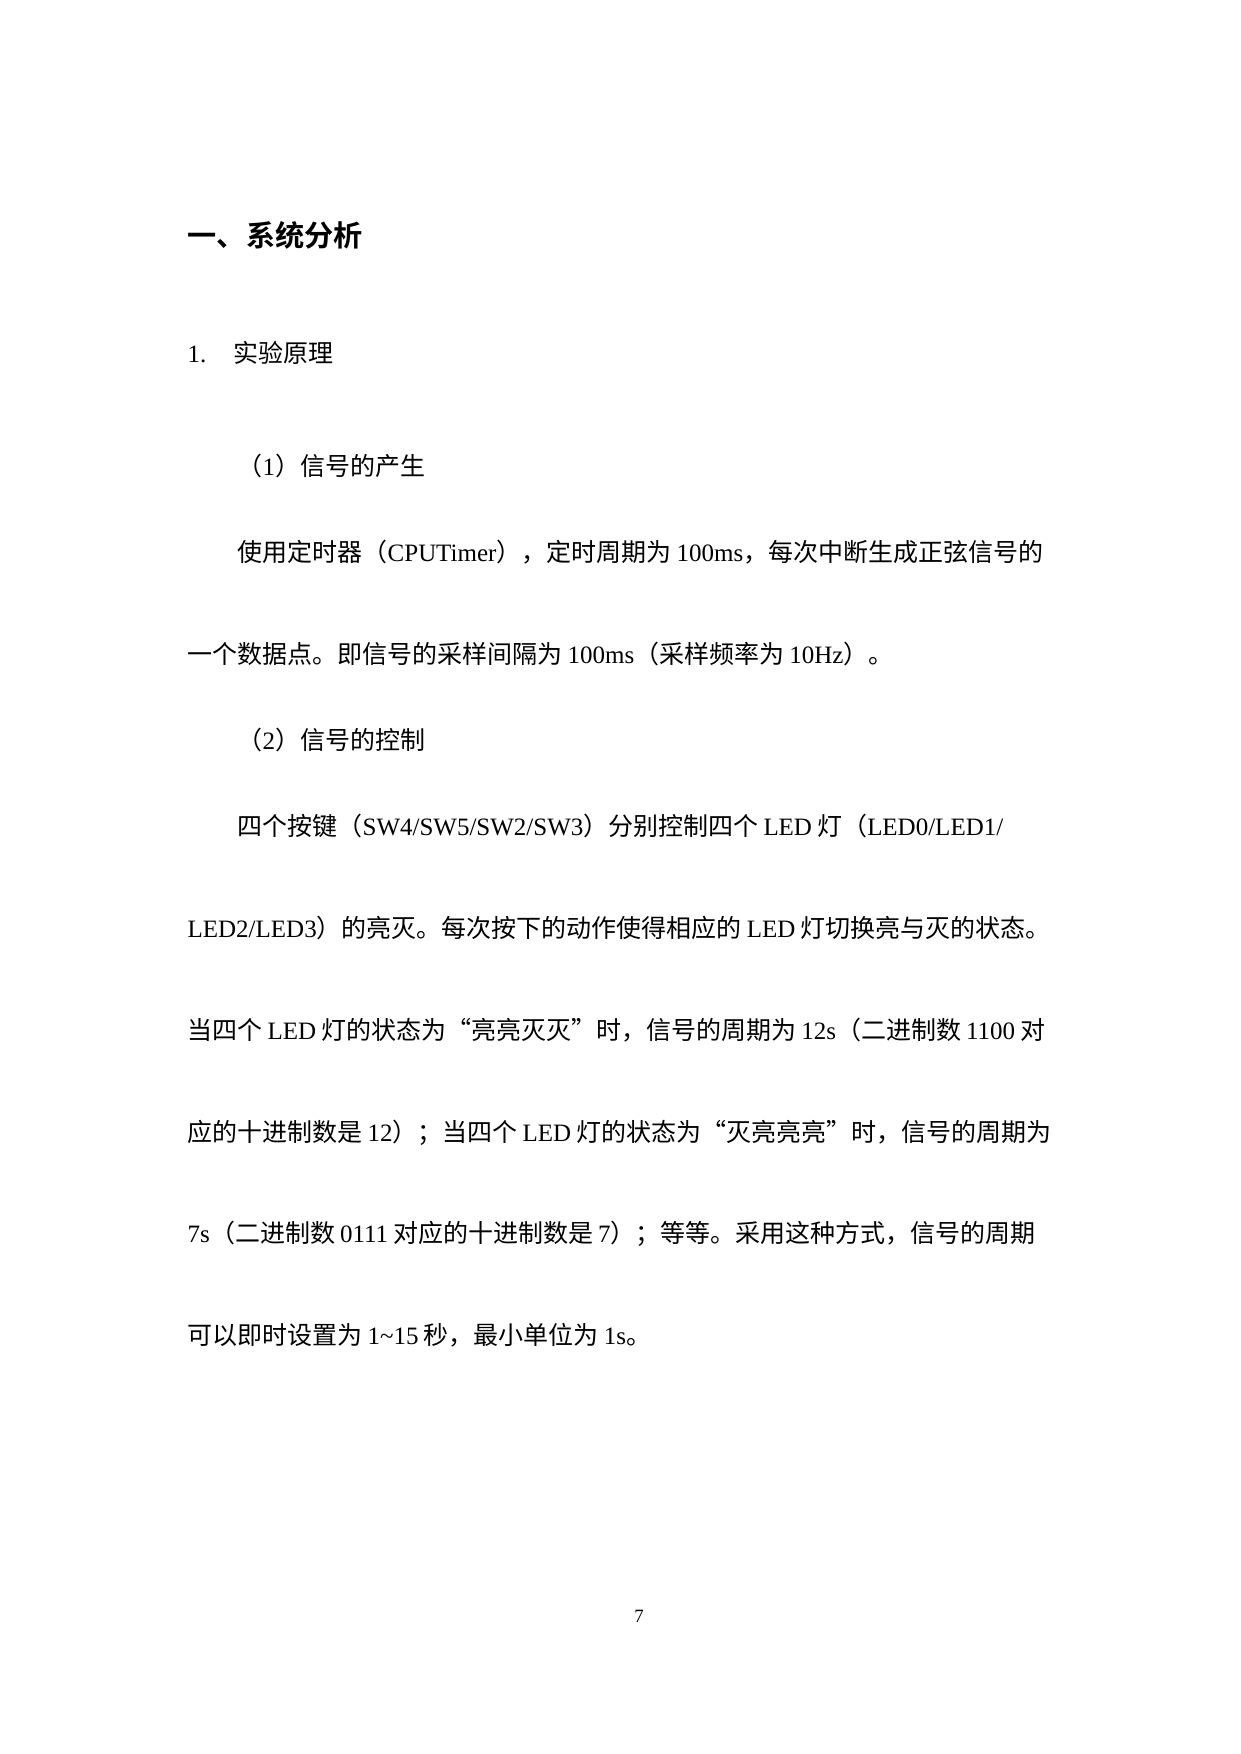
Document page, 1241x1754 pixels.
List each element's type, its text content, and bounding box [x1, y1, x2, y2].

text 四个按键（SW4/SW5/SW2/SW3）分别控制四个LED灯（LED0/LED1/LED2/LED3）的亮灭。每次按下的动作使得相应的LED灯切换亮与灭的状态。当四个LED灯的状态为“亮亮灭灭”时，信号的周期为12s（二进制数1100对应的十进制数是12）；当四个LED灯的状态为“灭亮亮亮”时，信号的周期为7s（二进制数0111对应的十进制数是7）；等等。采用这种方式，信号的周期可以即时设置为1~15秒，最小单位为1s。 [187, 791, 1053, 1368]
text 使用定时器（CPUTimer），定时周期为100ms，每次中断生成正弦信号的一个数据点。即信号的采样间隔为100ms（采样频率为10Hz）。 [187, 517, 1053, 686]
subtitle （1）信号的产生 [187, 431, 1053, 498]
subtitle （2）信号的控制 [187, 704, 1053, 772]
subtitle 一、系统分析 [187, 199, 1053, 267]
subtitle 实验原理 [187, 317, 1053, 385]
